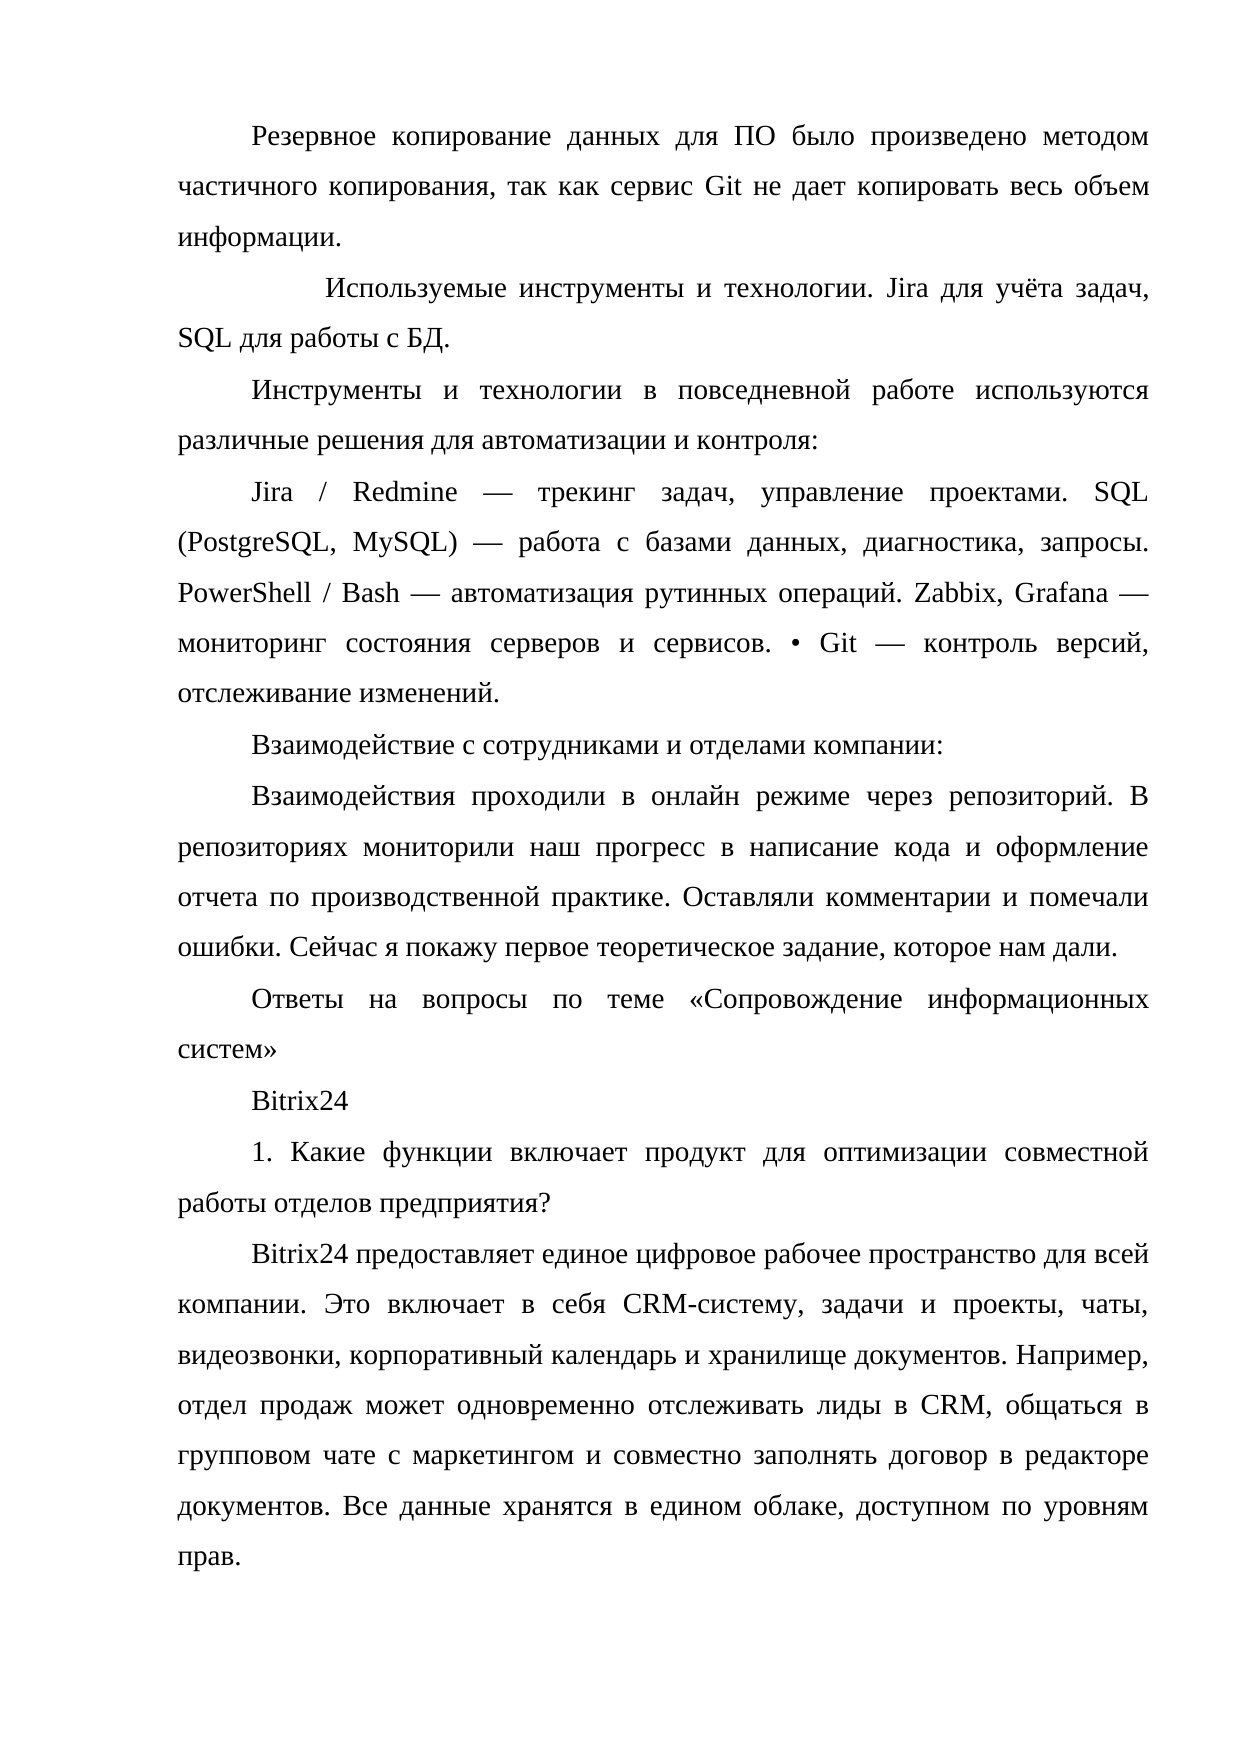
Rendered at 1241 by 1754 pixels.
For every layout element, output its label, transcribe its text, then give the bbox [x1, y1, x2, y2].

text Взаимодействия проходили в онлайн режиме через репозиторий. В репозиториях мониторили наш прогресс в написание кода и оформление отчета по производственной практике. Оставляли комментарии и помечали ошибки. Сейчас я покажу первое теоретическое задание, которое нам дали. [177, 778, 1150, 963]
text Взаимодействие с сотрудниками и отделами компании: [177, 727, 1150, 760]
subtitle Bitrix24 [177, 1083, 1150, 1116]
text Инструменты и технологии в повседневной работе используются различные решения для автоматизации и контроля: [177, 372, 1150, 456]
subtitle Ответы на вопросы по теме «Сопровождение информационных систем» [177, 981, 1150, 1065]
text Jira / Redmine — трекинг задач, управление проектами. SQL (PostgreSQL, MySQL) — работа с базами данных, диагностика, запросы. PowerShell / Bash — автоматизация рутинных операций. Zabbix, Grafana — мониторинг состояния серверов и сервисов. • Git — контроль версий, отслеживание изменений. [177, 474, 1150, 709]
text Резервное копирование данных для ПО было произведено методом частичного копирования, так как сервис Git не дает копировать весь объем информации. [177, 118, 1150, 252]
text Используемые инструменты и технологии. Jira для учёта задач, SQL для работы с БД. [177, 270, 1150, 354]
text Bitrix24 предоставляет единое цифровое рабочее пространство для всей компании. Это включает в себя CRM-систему, задачи и проекты, чаты, видеозвонки, корпоративный календарь и хранилище документов. Например, отдел продаж может одновременно отслеживать лиды в CRM, общаться в групповом чате с маркетингом и совместно заполнять договор в редакторе документов. Все данные хранятся в едином облаке, доступном по уровням прав. [177, 1236, 1150, 1572]
list 1. Какие функции включает продукт для оптимизации совместной работы отделов предприятия? [177, 1134, 1150, 1218]
